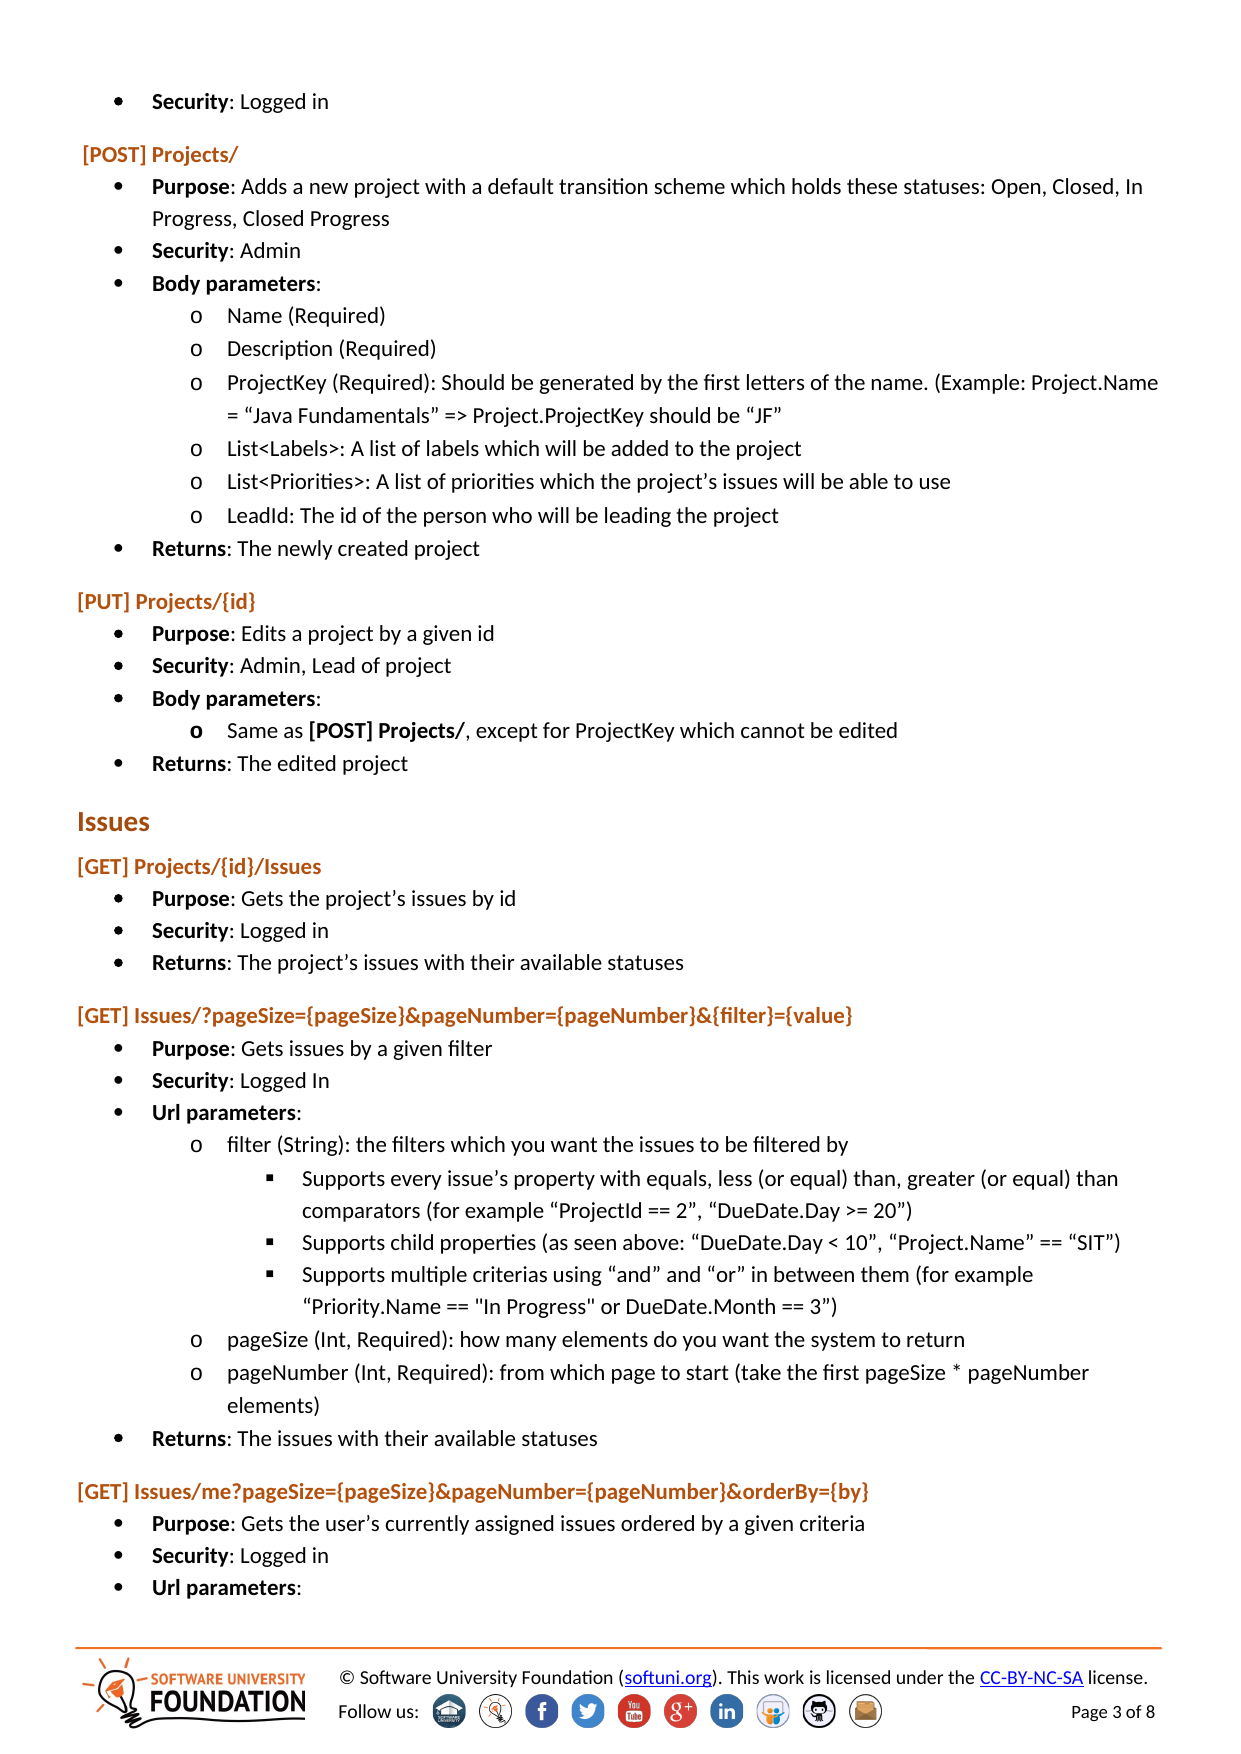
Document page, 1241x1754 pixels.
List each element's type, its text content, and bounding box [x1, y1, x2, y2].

picture [849, 1694, 882, 1728]
picture [525, 1694, 559, 1728]
list Returns: The edited project [114, 749, 1163, 778]
list Url parameters: [114, 1098, 1163, 1126]
picture [617, 1694, 651, 1728]
list Security: Logged In [114, 1066, 1163, 1094]
picture [710, 1694, 744, 1728]
list Url parameters: [114, 1573, 1163, 1601]
picture [802, 1694, 836, 1728]
list Security: Logged in [114, 916, 1163, 944]
subtitle [GET] Issues/me?pageSize={pageSize}&pageNumber={pageNumber}&orderBy={by} [77, 1477, 1163, 1505]
list List<Labels>: A list of labels which will be added to the project [189, 434, 1163, 463]
picture [664, 1694, 697, 1728]
picture [479, 1694, 512, 1728]
picture [81, 1656, 305, 1729]
list Purpose: Gets issues by a given filter [114, 1034, 1163, 1062]
list Purpose: Adds a new project with a default transition scheme which holds these statuses: Open, Closed, In Progress, Closed Progress [114, 172, 1163, 232]
list Security: Admin [114, 237, 1163, 265]
list Purpose: Gets the project’s issues by id [114, 884, 1163, 912]
list Body parameters: [114, 684, 1163, 712]
list Security: Logged in [114, 87, 1163, 115]
subtitle Issues [77, 803, 1163, 838]
list ProjectKey (Required): Should be generated by the first letters of the name. (Example: Project.Name = “Java Fundamentals” => Project.ProjectKey should be “JF” [189, 368, 1163, 429]
list Name (Required) [189, 301, 1163, 330]
list Security: Admin, Lead of project [114, 652, 1163, 680]
list Description (Required) [189, 334, 1163, 364]
subtitle [PUT] Projects/{id} [77, 587, 1163, 615]
list List<Priorities>: A list of priorities which the project’s issues will be able to use [189, 467, 1163, 496]
list Returns: The issues with their available statuses [114, 1424, 1163, 1452]
list Purpose: Gets the user’s currently assigned issues ordered by a given criteria [114, 1509, 1163, 1537]
list Supports multiple criterias using “and” and “or” in between them (for example “Priority.Name == "In Progress" or DueDate.Month == 3”) [264, 1260, 1163, 1321]
subtitle [GET] Projects/{id}/Issues [77, 852, 1163, 880]
list Same as [POST] Projects/, except for ProjectKey which cannot be edited [189, 716, 1163, 745]
subtitle [POST] Projects/ [77, 140, 1163, 168]
list Body parameters: [114, 269, 1163, 297]
list Supports child properties (as seen above: “DueDate.Day < 10”, “Project.Name” == “SIT”) [264, 1228, 1163, 1256]
list Returns: The project’s issues with their available statuses [114, 948, 1163, 976]
list Returns: The newly created project [114, 534, 1163, 562]
subtitle [GET] Issues/?pageSize={pageSize}&pageNumber={pageNumber}&{filter}={value} [77, 1001, 1163, 1029]
picture [571, 1694, 605, 1728]
picture [756, 1694, 790, 1728]
list Purpose: Edits a project by a given id [114, 619, 1163, 647]
list filter (String): the filters which you want the issues to be filtered by [189, 1130, 1163, 1159]
list pageNumber (Int, Required): from which page to start (take the first pageSize * pageNumber elements) [189, 1358, 1163, 1419]
list Security: Logged in [114, 1541, 1163, 1569]
picture [432, 1694, 466, 1728]
list pageSize (Int, Required): how many elements do you want the system to return [189, 1325, 1163, 1354]
list Supports every issue’s property with equals, less (or equal) than, greater (or equal) than comparators (for example “ProjectId == 2”, “DueDate.Day >= 20”) [264, 1164, 1163, 1224]
list LeadId: The id of the person who will be leading the project [189, 501, 1163, 530]
